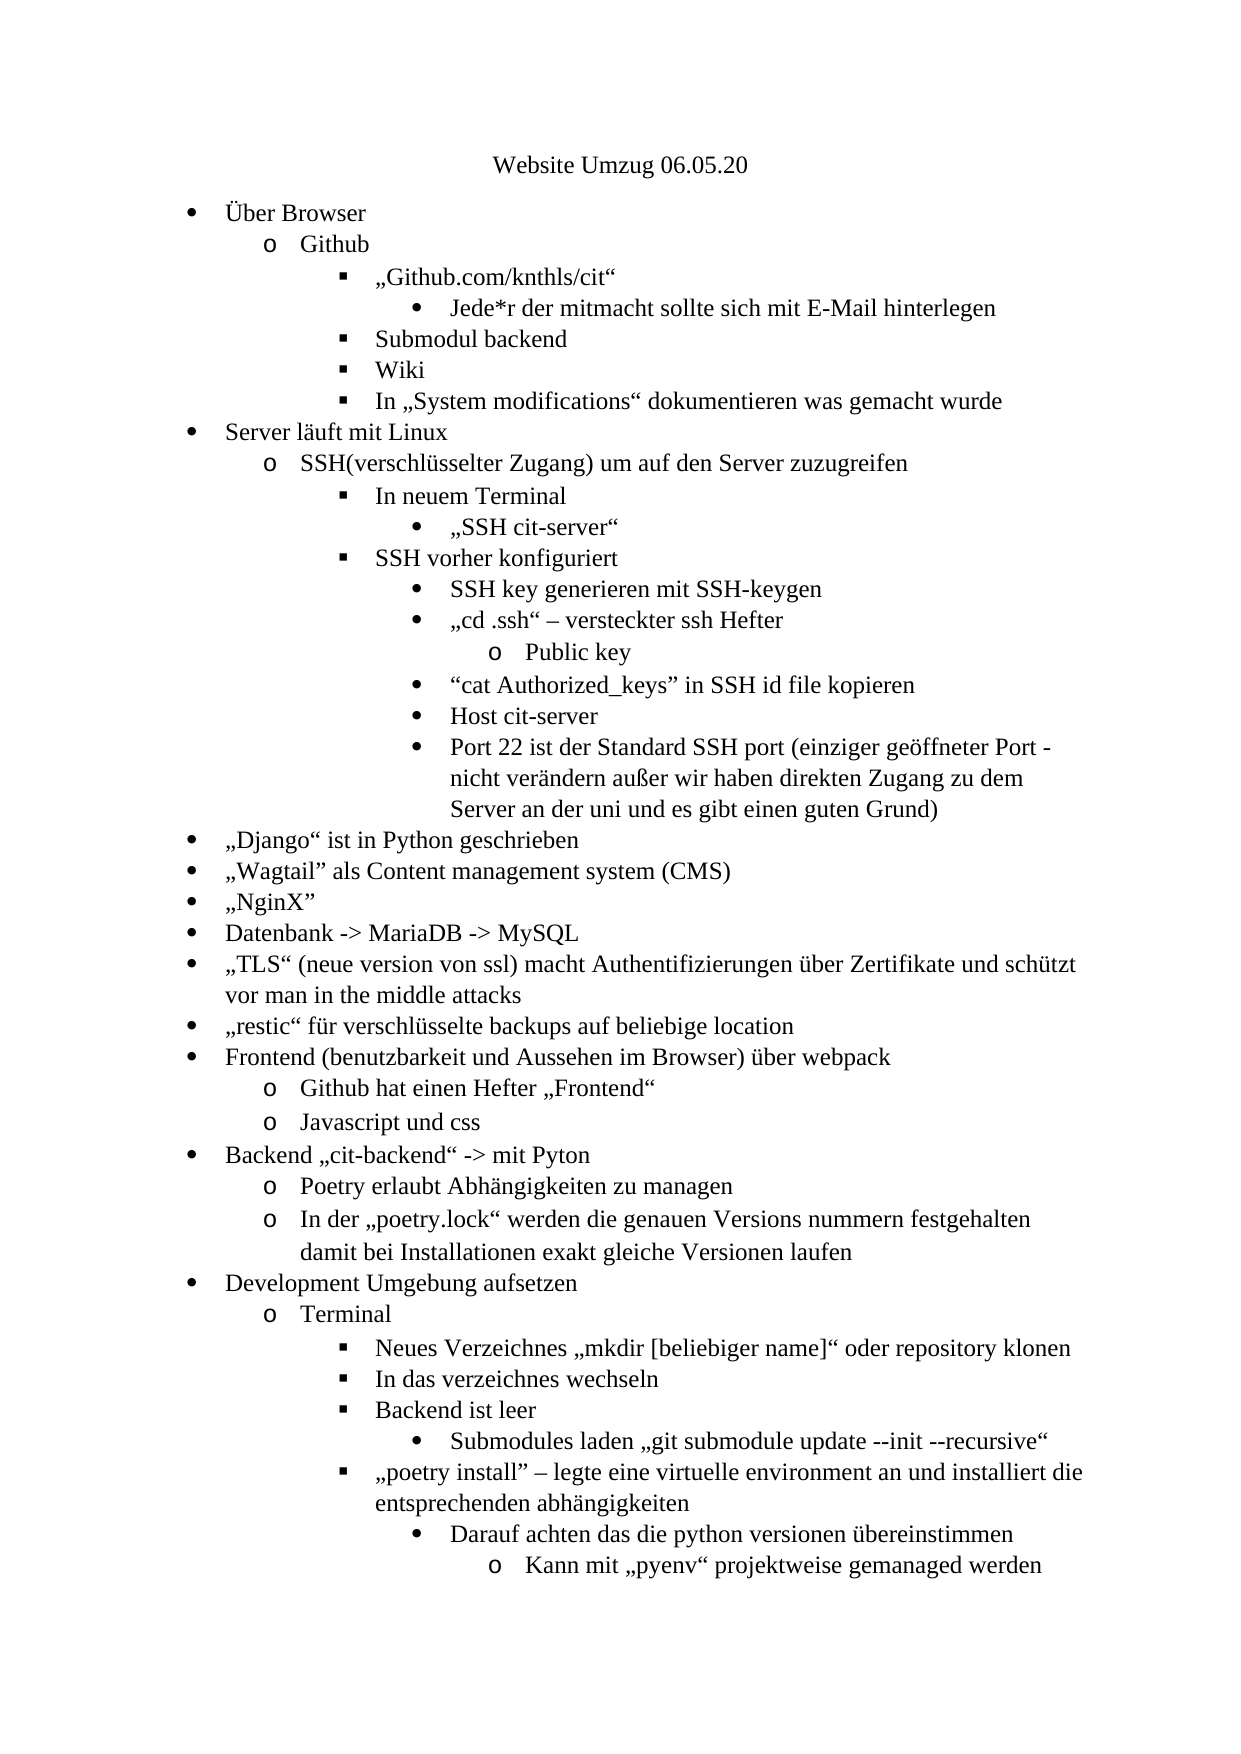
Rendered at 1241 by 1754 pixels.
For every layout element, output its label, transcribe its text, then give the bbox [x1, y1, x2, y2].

list Backend ist leer [337, 1395, 1090, 1423]
list Javascript und css [262, 1107, 1090, 1137]
list Datenbank -> MariaDB -> MySQL [187, 918, 1090, 947]
list “cat Authorized_keys” in SSH id file kopieren [412, 670, 1090, 699]
list Poetry erlaubt Abhängigkeiten zu managen [262, 1171, 1090, 1202]
text Website Umzug 06.05.20 [150, 150, 1090, 179]
list Über Browser [187, 198, 1090, 226]
list SSH vorher konfiguriert [337, 543, 1090, 572]
list Neues Verzeichnes „mkdir [beliebiger name]“ oder repository klonen [337, 1333, 1090, 1361]
list „Django“ ist in Python geschrieben [187, 825, 1090, 854]
list In das verzeichnes wechseln [337, 1364, 1090, 1392]
list Submodules laden „git submodule update --init --recursive“ [412, 1426, 1090, 1454]
list Port 22 ist der Standard SSH port (einziger geöffneter Port -nicht verändern außer wir haben direkten Zugang zu dem Server an der uni und es gibt einen guten Grund) [412, 732, 1090, 823]
list „restic“ für verschlüsselte backups auf beliebige location [187, 1011, 1090, 1040]
list Wiki [337, 355, 1090, 384]
list „Wagtail” als Content management system (CMS) [187, 856, 1090, 885]
list SSH(verschlüsselter Zugang) um auf den Server zuzugreifen [262, 448, 1090, 479]
list „NginX” [187, 887, 1090, 916]
list Github [262, 229, 1090, 259]
list In der „poetry.lock“ werden die genauen Versions nummern festgehalten damit bei Installationen exakt gleiche Versionen laufen [262, 1204, 1090, 1266]
list Github hat einen Hefter „Frontend“ [262, 1073, 1090, 1104]
list Backend „cit-backend“ -> mit Pyton [187, 1140, 1090, 1169]
list „Github.com/knthls/cit“ [337, 262, 1090, 291]
list Kann mit „pyenv“ projektweise gemanaged werden [487, 1550, 1090, 1581]
list „cd .ssh“ – versteckter ssh Hefter [412, 606, 1090, 634]
list Darauf achten das die python versionen übereinstimmen [412, 1519, 1090, 1548]
list Frontend (benutzbarkeit und Aussehen im Browser) über webpack [187, 1042, 1090, 1071]
list Public key [487, 637, 1090, 667]
list SSH key generieren mit SSH-keygen [412, 574, 1090, 603]
list Jede*r der mitmacht sollte sich mit E-Mail hinterlegen [412, 293, 1090, 322]
list „TLS“ (neue version von ssl) macht Authentifizierungen über Zertifikate und schützt vor man in the middle attacks [187, 949, 1090, 1009]
list In „System modifications“ dokumentieren was gemacht wurde [337, 386, 1090, 415]
list Submodul backend [337, 324, 1090, 353]
list „SSH cit-server“ [412, 512, 1090, 541]
list „poetry install” – legte eine virtuelle environment an und installiert die entsprechenden abhängigkeiten [337, 1457, 1090, 1517]
list Host cit-server [412, 701, 1090, 730]
list Terminal [262, 1299, 1090, 1330]
list Development Umgebung aufsetzen [187, 1268, 1090, 1297]
list In neuem Terminal [337, 481, 1090, 510]
list Server läuft mit Linux [187, 417, 1090, 446]
